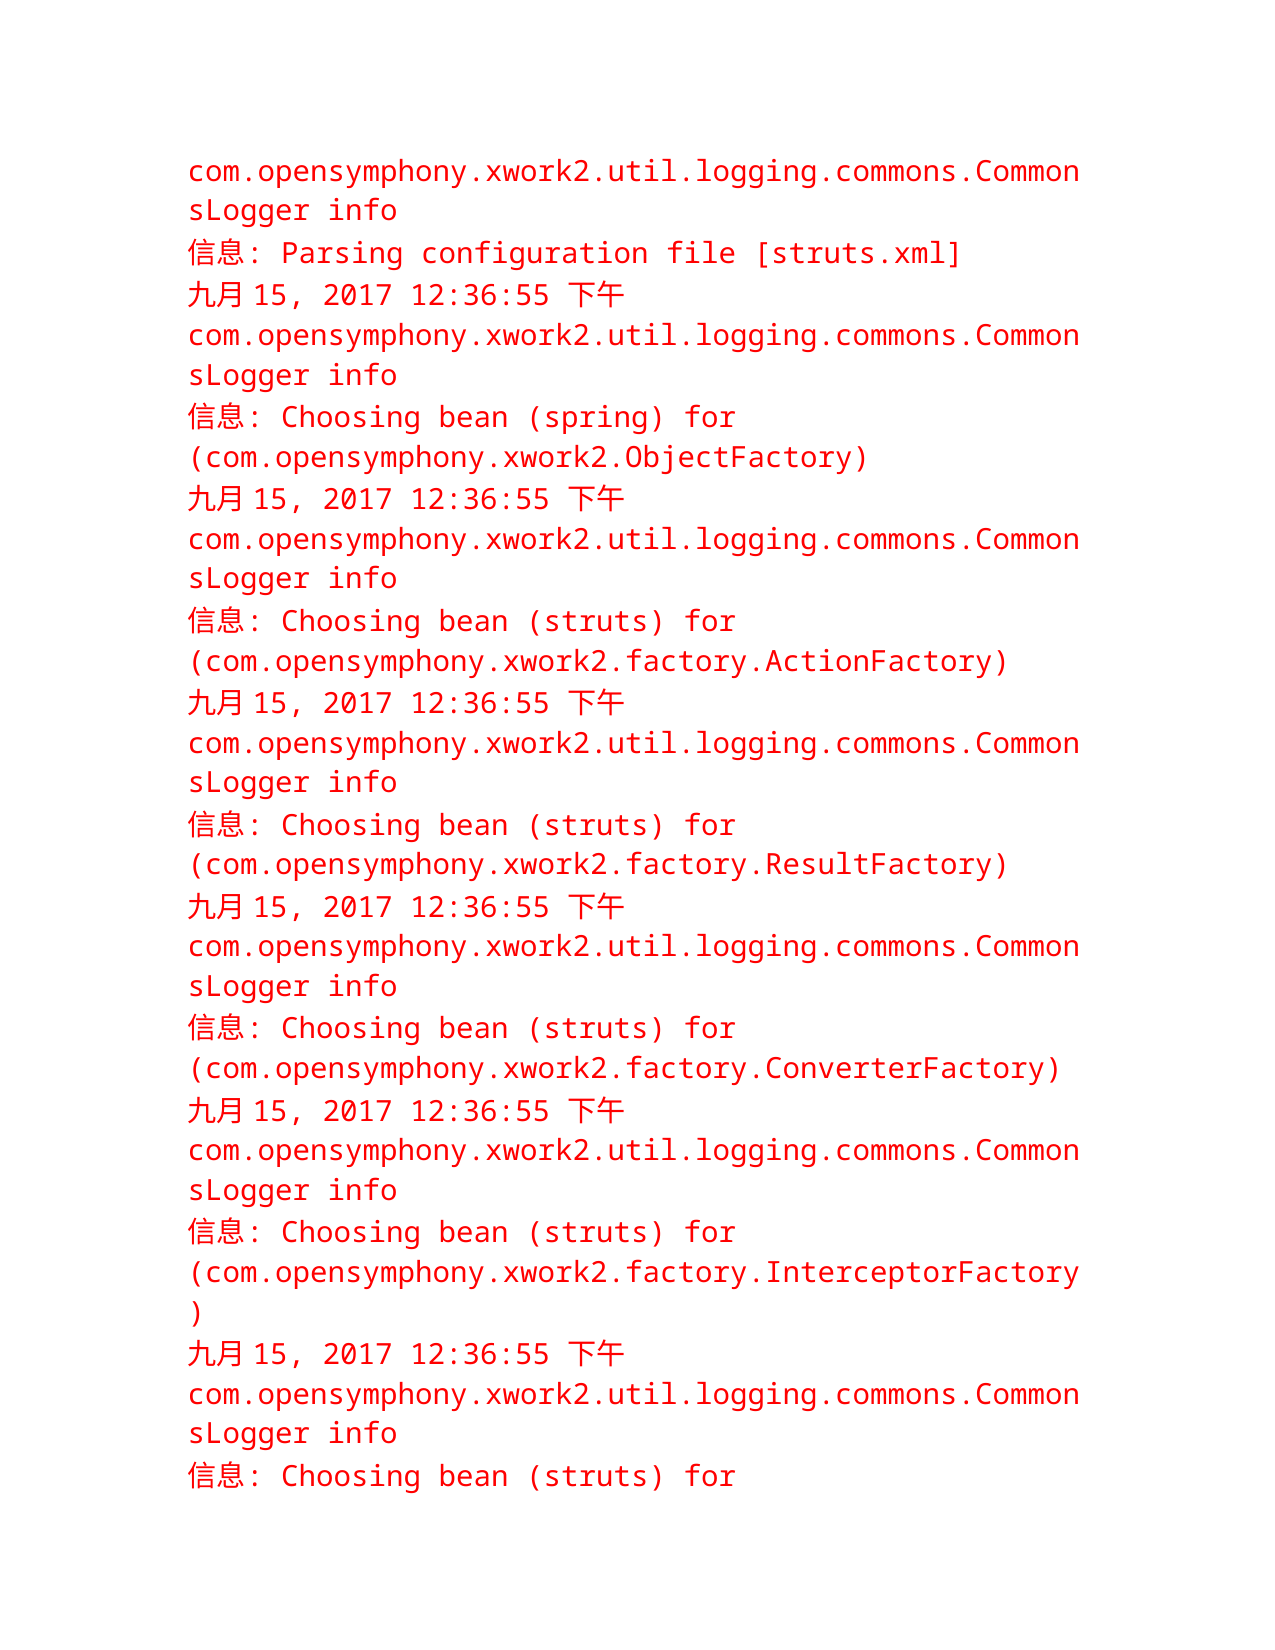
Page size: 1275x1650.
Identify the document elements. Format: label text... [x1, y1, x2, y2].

text 信息: Choosing bean (spring) for (com.opensymphony.xwork2.ObjectFactory) [187, 393, 1087, 476]
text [187, 272, 1087, 393]
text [187, 1452, 1087, 1495]
text 九月 15, 2017 12:36:55 下午 com.opensymphony.xwork2.util.logging.commons.CommonsLogger info [187, 679, 1087, 801]
text 信息: Choosing bean (struts) for (com.opensymphony.xwork2.factory.InterceptorFactory) [187, 1209, 1087, 1331]
text 九月 15, 2017 12:36:55 下午 com.opensymphony.xwork2.util.logging.commons.CommonsLogger info [187, 476, 1087, 597]
text 九月 15, 2017 12:36:55 下午 com.opensymphony.xwork2.util.logging.commons.CommonsLogger info [187, 1087, 1087, 1209]
text 信息: Choosing bean (struts) for (com.opensymphony.xwork2.factory.ConverterFactory) [187, 1005, 1087, 1087]
text 九月 15, 2017 12:36:55 下午 com.opensymphony.xwork2.util.logging.commons.CommonsLogger info [187, 883, 1087, 1005]
text 信息: Choosing bean (struts) for (com.opensymphony.xwork2.factory.ActionFactory) [187, 597, 1087, 679]
text 信息: Parsing configuration file [struts.xml] [187, 229, 1087, 272]
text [187, 1331, 1087, 1452]
text 信息: Choosing bean (struts) for (com.opensymphony.xwork2.factory.ResultFactory) [187, 801, 1087, 883]
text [187, 150, 1087, 229]
